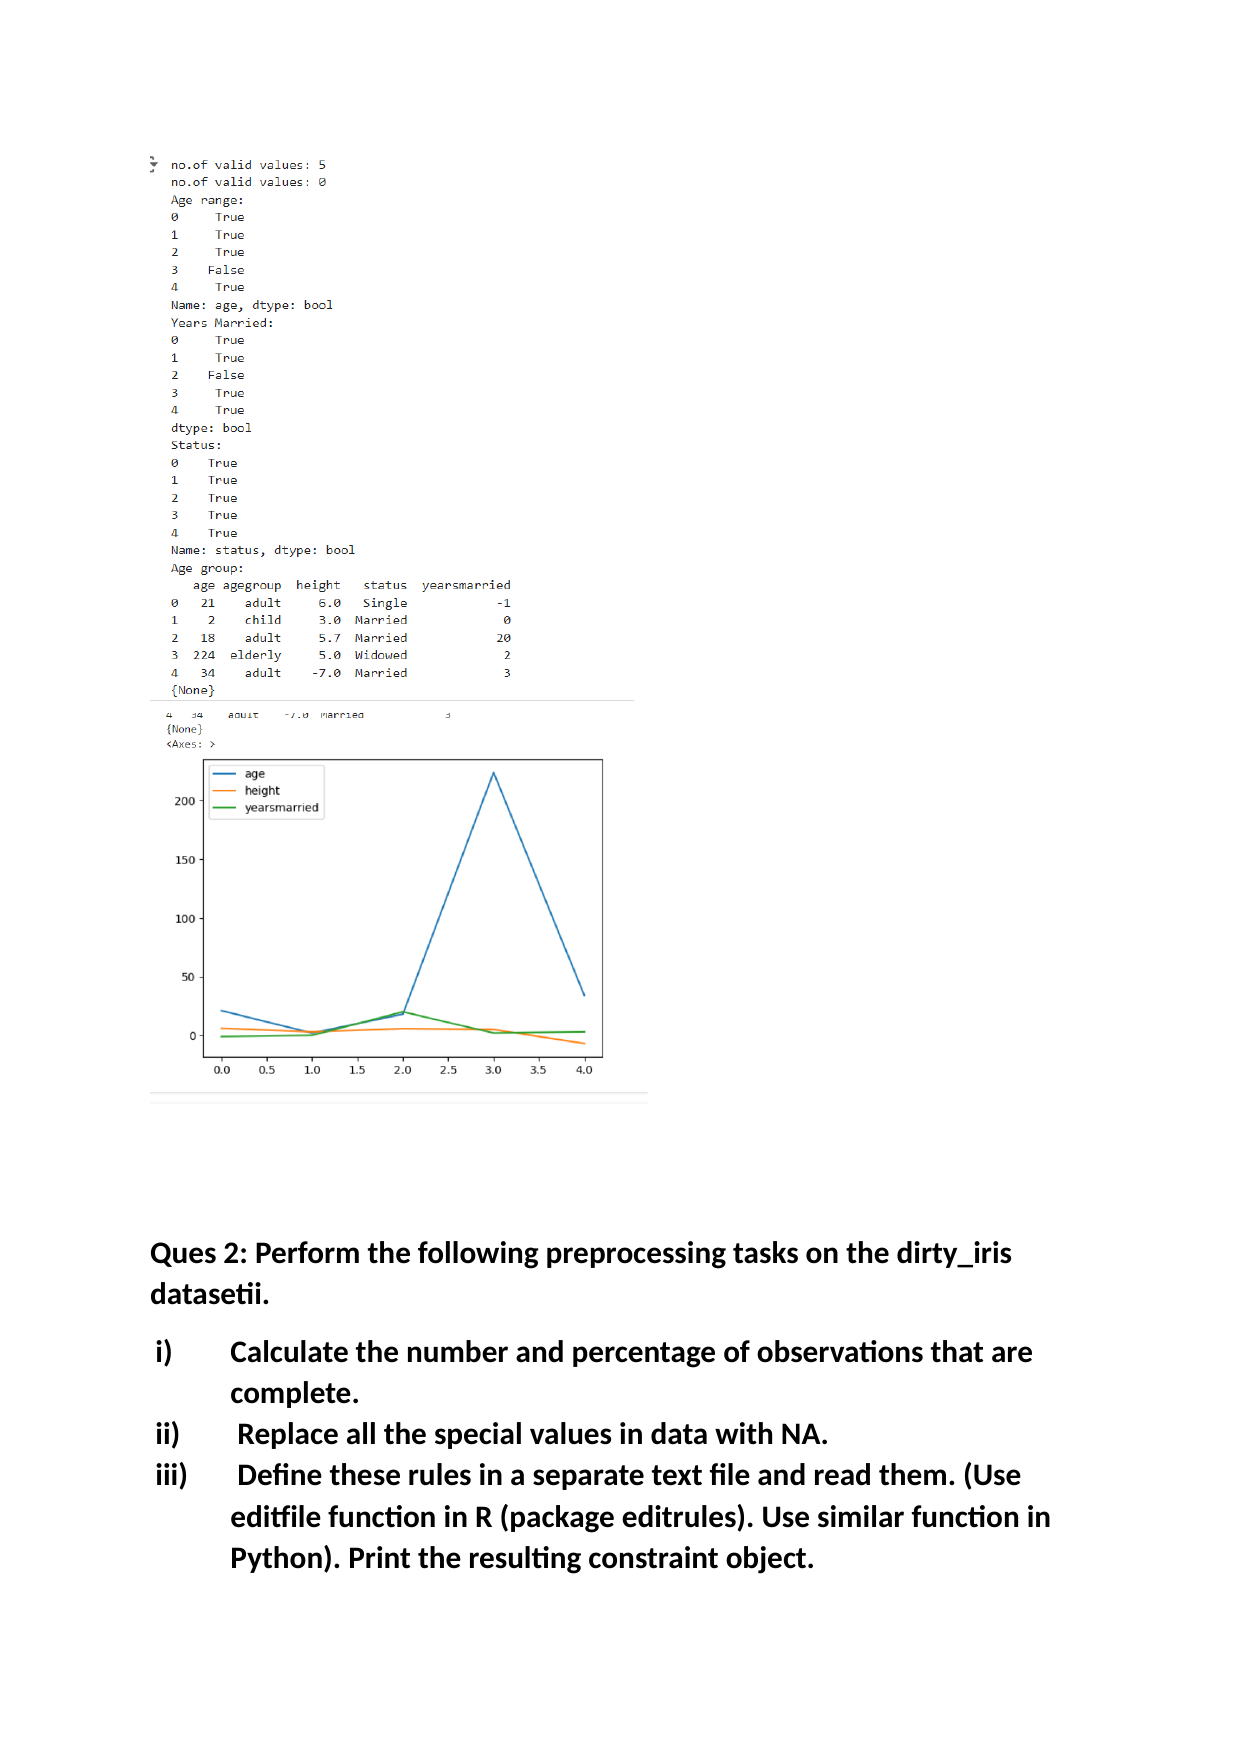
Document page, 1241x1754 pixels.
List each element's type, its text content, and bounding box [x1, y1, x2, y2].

list Replace all the special values in data with NA. [155, 1414, 1090, 1452]
picture [150, 150, 635, 711]
list Define these rules in a separate text file and read them. (Use editfile function in R (package editrules). Use similar function in Python). Print the resulting constraint object. [155, 1456, 1090, 1576]
list Calculate the number and percentage of observations that are complete. [155, 1332, 1090, 1411]
text Ques 2: Perform the following preprocessing tasks on the dirty_iris datasetii. [150, 1233, 1090, 1312]
picture [150, 713, 648, 1104]
